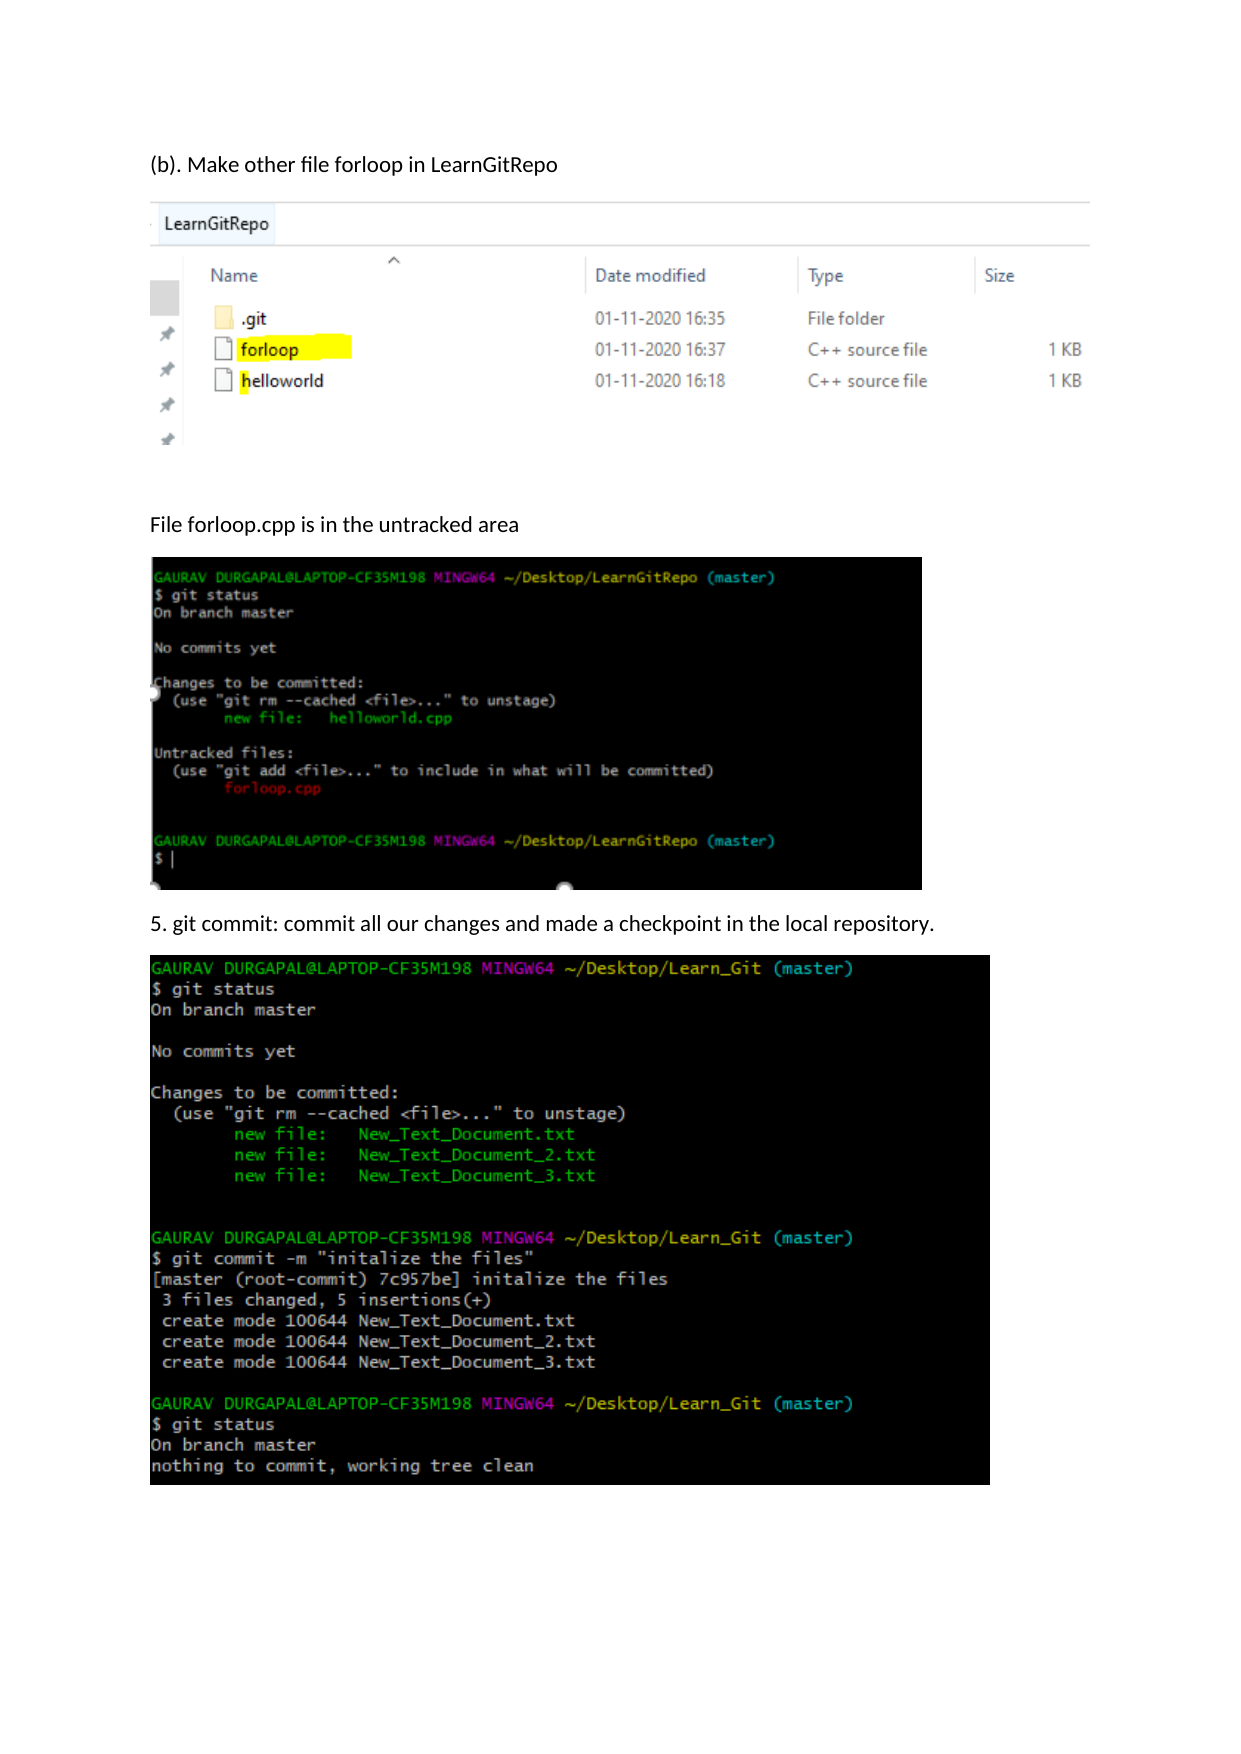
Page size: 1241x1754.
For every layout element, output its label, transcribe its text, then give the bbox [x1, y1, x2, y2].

text File forloop.cpp is in the untracked area [150, 510, 1090, 538]
picture [150, 557, 922, 890]
text 5. git commit: commit all our changes and made a checkpoint in the local repository. [150, 909, 1090, 937]
picture [150, 955, 990, 1485]
text (b). Make other file forloop in LearnGitRepo [150, 150, 1090, 178]
picture [150, 196, 1091, 445]
